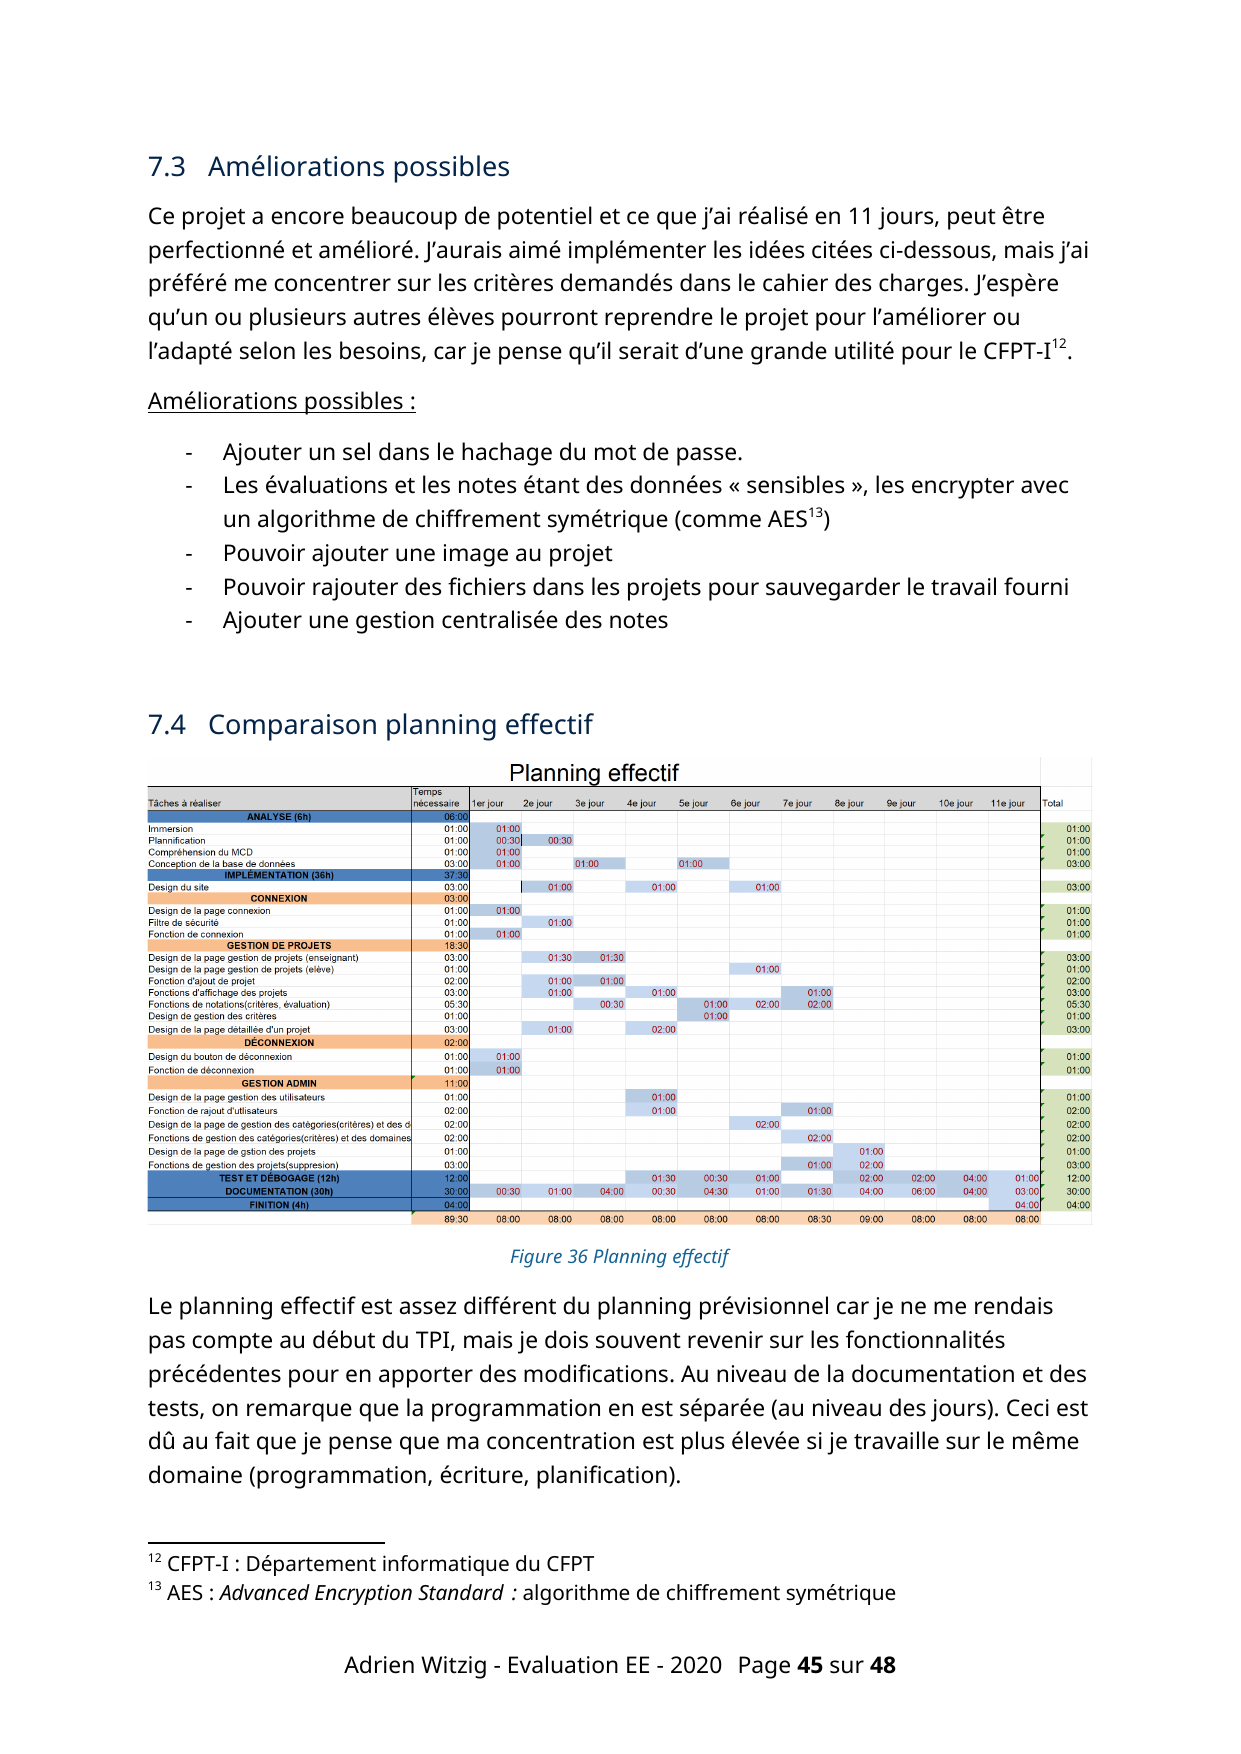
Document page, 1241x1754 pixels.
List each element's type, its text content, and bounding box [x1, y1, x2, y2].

text Ce projet a encore beaucoup de potentiel et ce que j’ai réalisé en 11 jours, peut être perfectionné et amélioré. J’aurais aimé implémenter les idées citées ci-dessous, mais j’ai préféré me concentrer sur les critères demandés dans le cahier des charges. J’espère qu’un ou plusieurs autres élèves pourront reprendre le projet pour l’améliorer ou l’adapté selon les besoins, car je pense qu’il serait d’une grande utilité pour le CFPT-I. [148, 200, 1093, 366]
list Pouvoir rajouter des fichiers dans les projets pour sauvegarder le travail fourni [185, 571, 1093, 602]
text Figure 36 Planning effectif [148, 1244, 1093, 1269]
subtitle Comparaison planning effectif [148, 705, 1093, 742]
picture [147, 757, 1093, 1225]
subtitle Améliorations possibles [148, 148, 1093, 184]
list Pouvoir ajouter une image au projet [185, 537, 1093, 568]
list Ajouter un sel dans le hachage du mot de passe. [185, 436, 1093, 467]
text Le planning effectif est assez différent du planning prévisionnel car je ne me rendais pas compte au début du TPI, mais je dois souvent revenir sur les fonctionnalités précédentes pour en apporter des modifications. Au niveau de la documentation et des tests, on remarque que la programmation en est séparée (au niveau des jours). Ceci est dû au fait que je pense que ma concentration est plus élevée si je travaille sur le même domaine (programmation, écriture, planification). [148, 1290, 1093, 1490]
list Ajouter une gestion centralisée des notes [185, 604, 1093, 636]
text Améliorations possibles : [148, 385, 1093, 417]
list Les évaluations et les notes étant des données « sensibles », les encrypter avec un algorithme de chiffrement symétrique (comme AES) [185, 469, 1093, 534]
